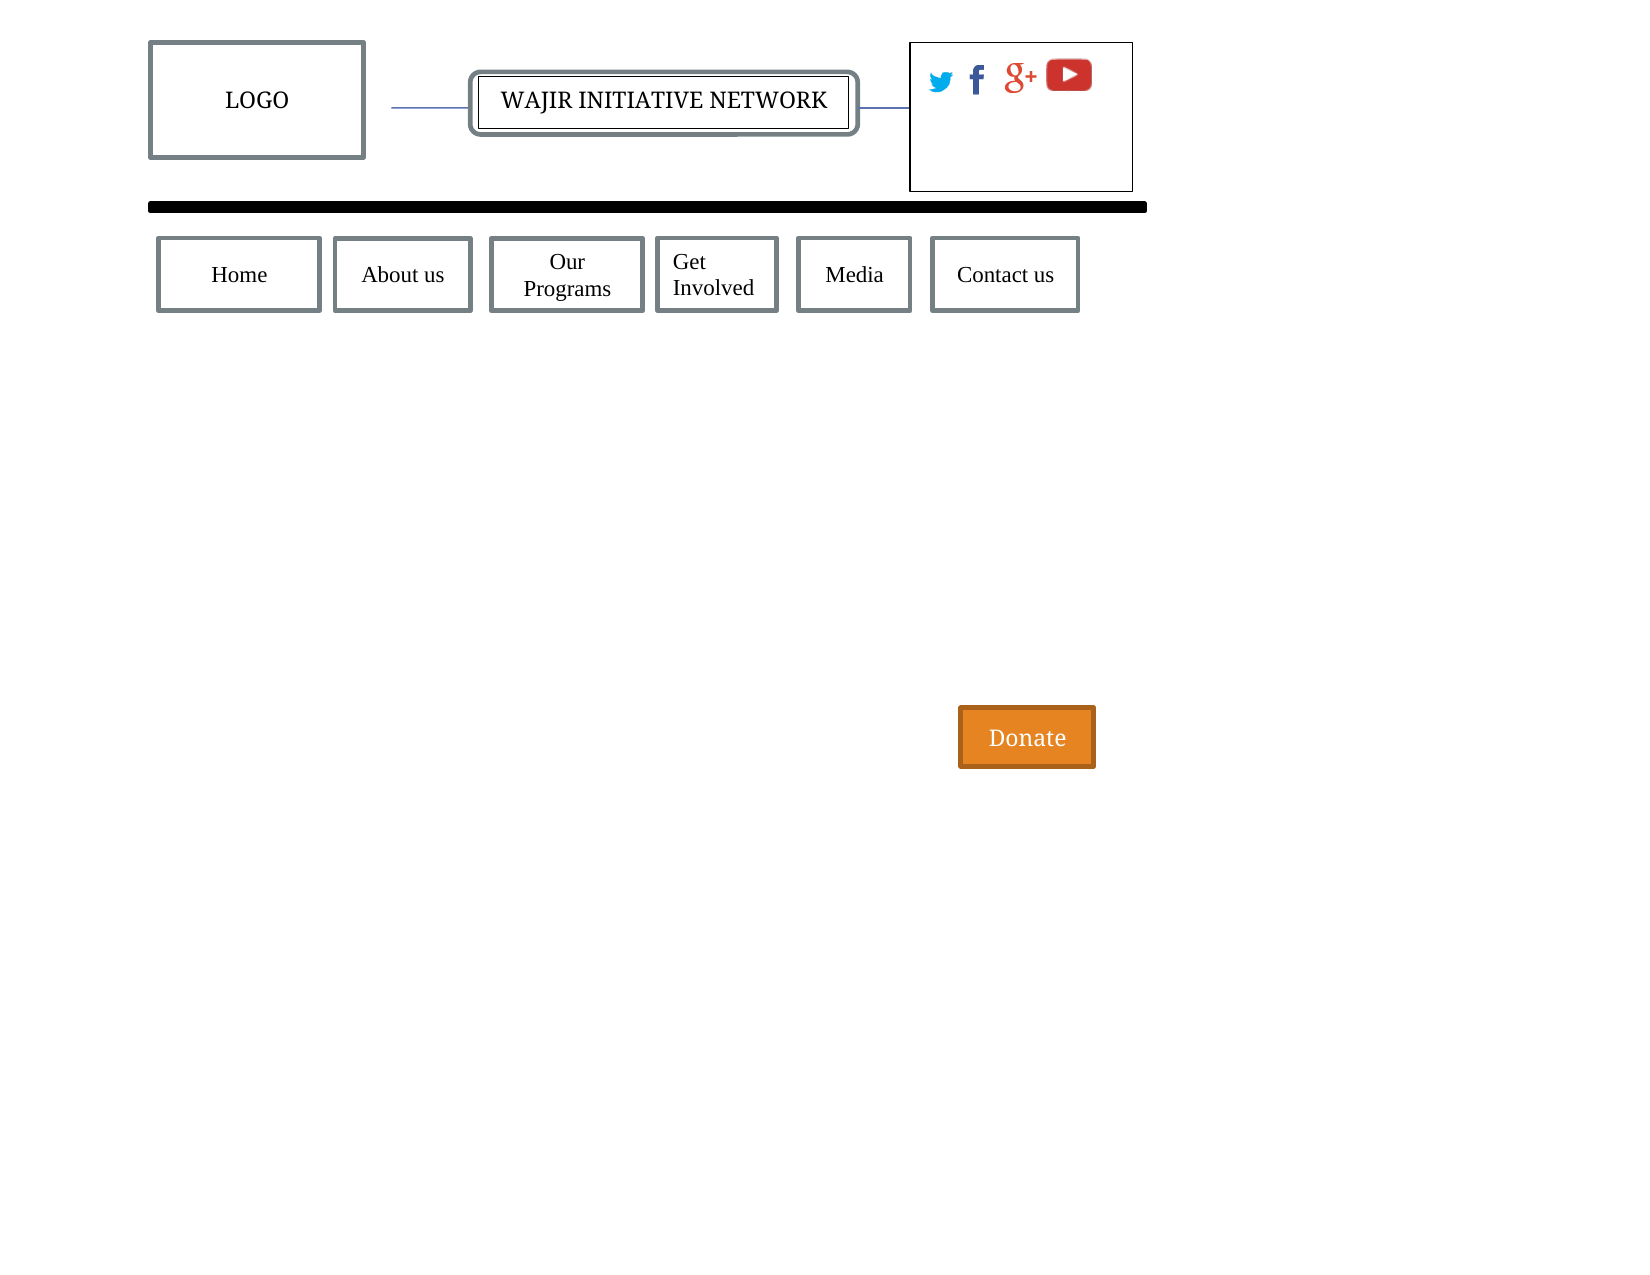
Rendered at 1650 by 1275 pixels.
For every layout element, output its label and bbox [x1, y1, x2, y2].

picture [959, 61, 995, 97]
picture [999, 58, 1038, 97]
picture [925, 66, 956, 97]
picture [1045, 49, 1093, 97]
